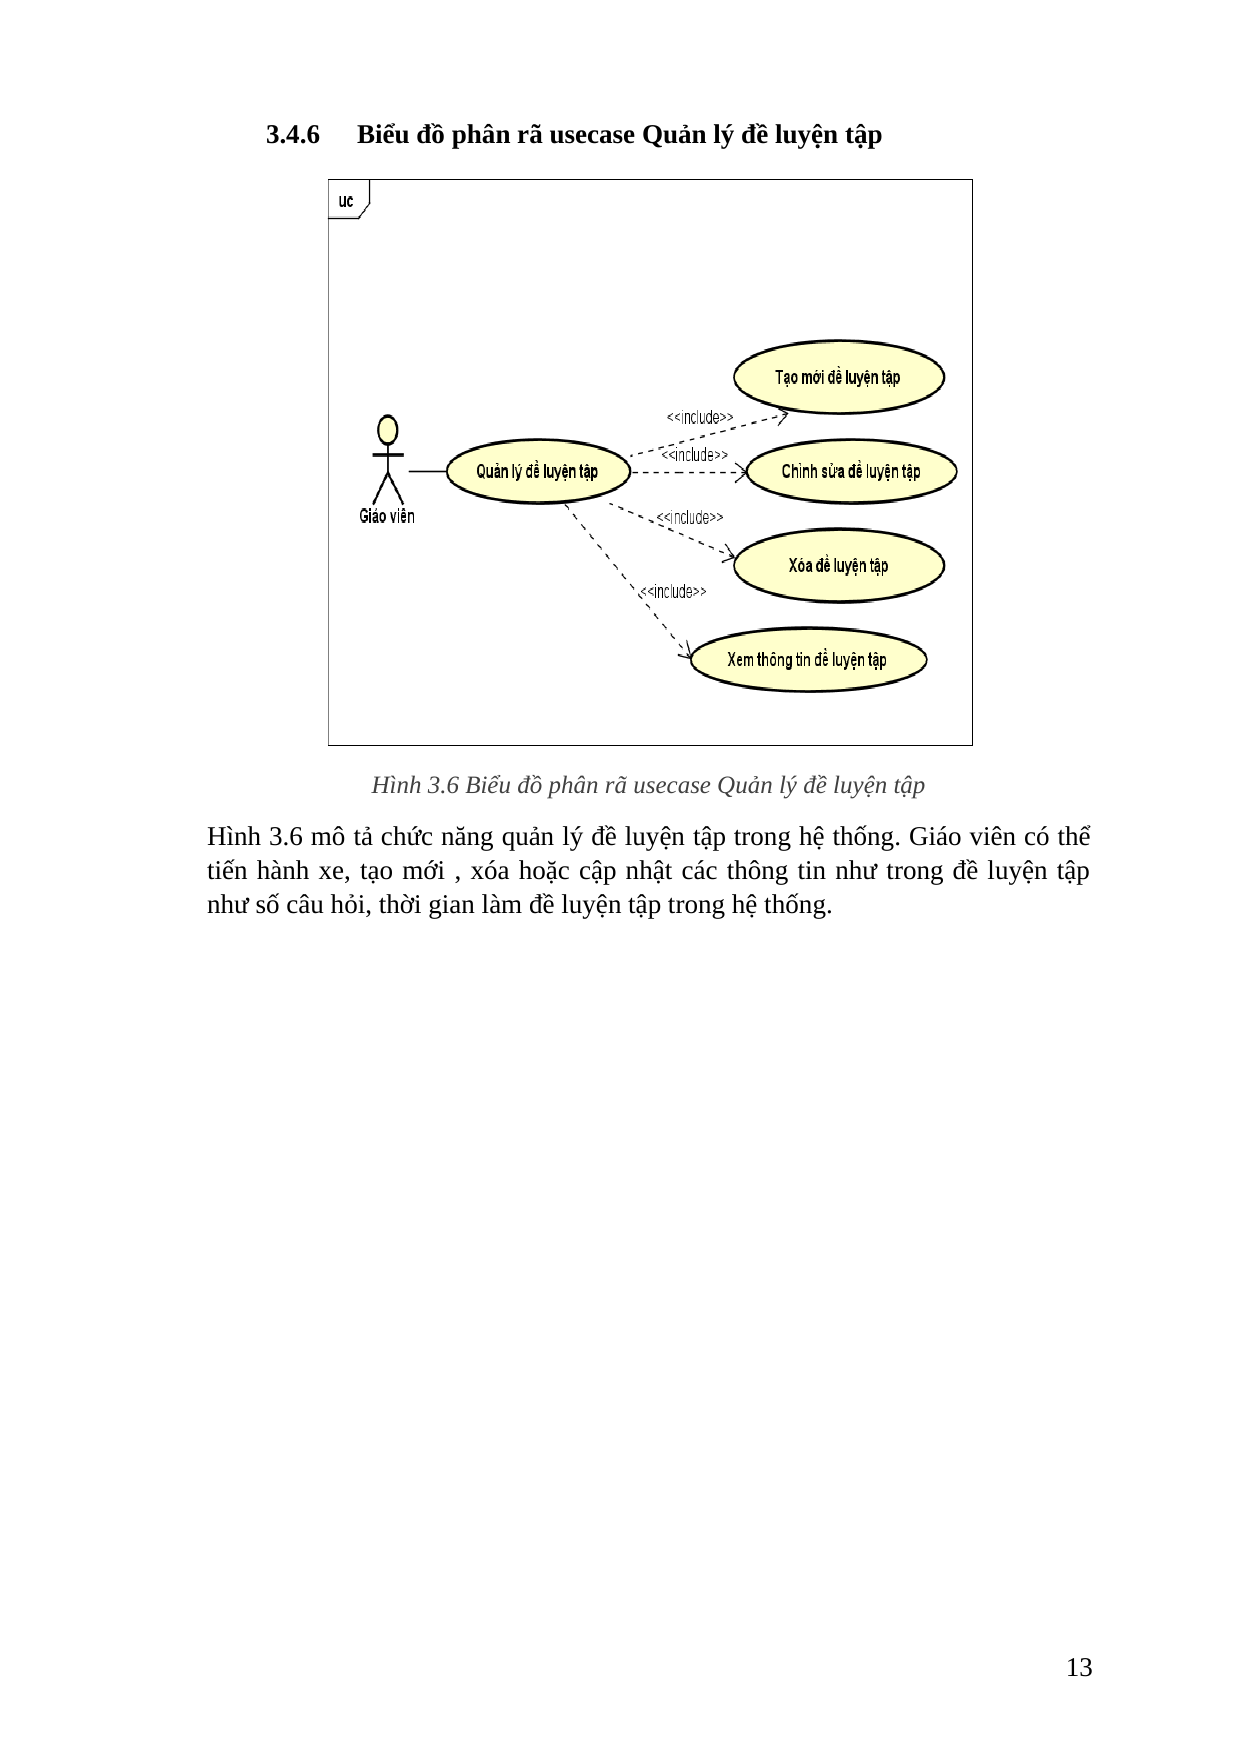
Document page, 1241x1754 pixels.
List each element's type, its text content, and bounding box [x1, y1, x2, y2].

subtitle Biểu đồ phân rã usecase Quản lý đề luyện tập [266, 118, 1092, 149]
text Hình 3.6 mô tả chức năng quản lý đề luyện tập trong hệ thống. Giáo viên có thể tiến hành xe, tạo mới , xóa hoặc cập nhật các thông tin như trong đề luyện tập như số câu hỏi, thời gian làm đề luyện tập trong hệ thống. [207, 820, 1092, 920]
picture [317, 164, 982, 762]
text Hình 3.6 Biểu đồ phân rã usecase Quản lý đề luyện tập [207, 771, 1092, 799]
